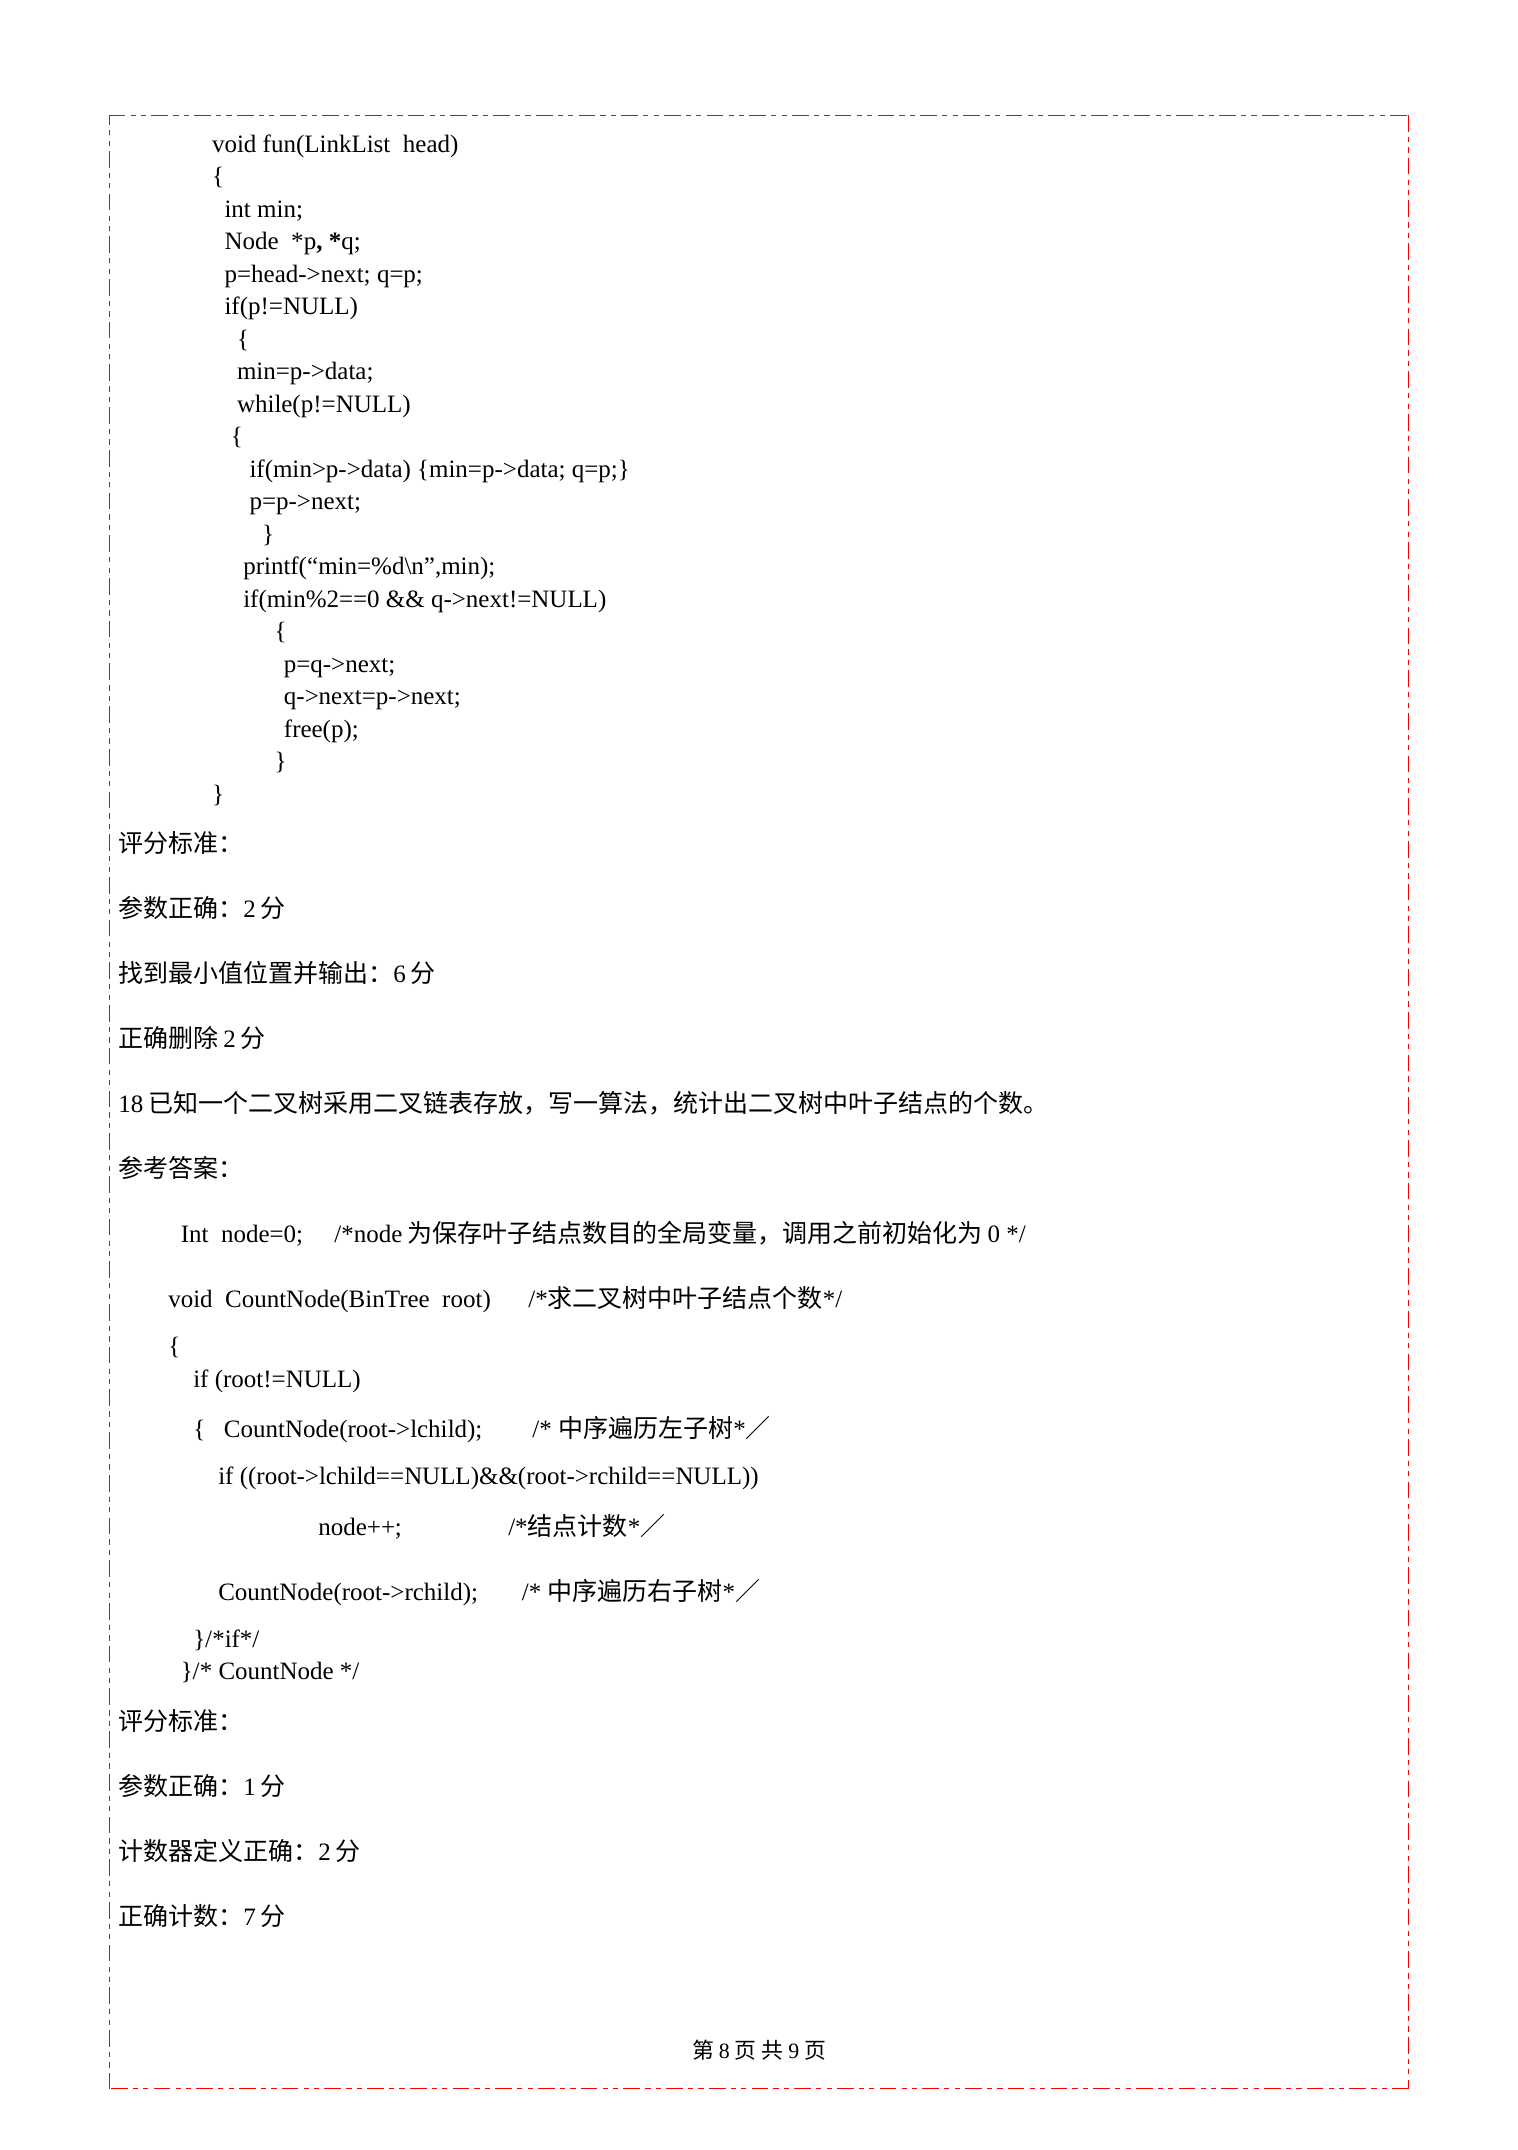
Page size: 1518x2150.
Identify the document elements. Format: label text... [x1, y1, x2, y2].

text { [162, 419, 1399, 452]
text 18已知一个二叉树采用二叉链表存放，写一算法，统计出二叉树中叶子结点的个数。 [118, 1069, 1399, 1134]
text { [162, 159, 1399, 192]
text } [162, 777, 1399, 809]
text q->next=p->next; [118, 679, 1399, 712]
text min=p->data; [162, 354, 1399, 387]
text }/* CountNode */ [118, 1654, 1399, 1687]
text if (root!=NULL) [118, 1362, 1399, 1394]
text while(p!=NULL) [162, 387, 1399, 419]
text 正确删除2分 [118, 1004, 1399, 1069]
text { [162, 322, 1399, 354]
text 计数器定义正确：2分 [118, 1817, 1399, 1882]
text Int node=0; /*node为保存叶子结点数目的全局变量，调用之前初始化为0 */ [118, 1199, 1399, 1264]
text { [162, 614, 1399, 647]
text { CountNode(root->lchild); /* 中序遍历左子树*／ [118, 1394, 1399, 1459]
text if(min%2==0 && q->next!=NULL) [162, 582, 1399, 614]
text 正确计数：7分 [118, 1882, 1399, 1947]
text } [162, 517, 1399, 549]
text }/*if*/ [118, 1622, 1399, 1654]
text 参考答案： [118, 1134, 1399, 1199]
text if(p!=NULL) [162, 289, 1399, 322]
text node++; /*结点计数*／ [118, 1492, 1399, 1557]
text 参数正确：1分 [118, 1752, 1399, 1817]
text Node *p, *q; [162, 224, 1399, 257]
text CountNode(root->rchild); /* 中序遍历右子树*／ [118, 1557, 1399, 1622]
text 找到最小值位置并输出：6分 [118, 939, 1399, 1004]
text p=head->next; q=p; [162, 257, 1399, 289]
text { [118, 1329, 1399, 1362]
text } [162, 744, 1399, 777]
text 参数正确：2分 [118, 874, 1399, 939]
text p=q->next; [118, 647, 1399, 679]
text void CountNode(BinTree root) /*求二叉树中叶子结点个数*/ [118, 1264, 1399, 1329]
text if ((root->lchild==NULL)&&(root->rchild==NULL)) [118, 1459, 1399, 1492]
text int min; [162, 192, 1399, 224]
text free(p); [118, 712, 1399, 744]
text 评分标准： [118, 1687, 1399, 1752]
text printf(“min=%d\n”,min); [162, 549, 1399, 582]
text void fun(LinkList head) [162, 127, 1399, 159]
text 评分标准： [118, 809, 1399, 874]
text if(min>p->data) {min=p->data; q=p;} [162, 452, 1399, 484]
text p=p->next; [162, 484, 1399, 517]
